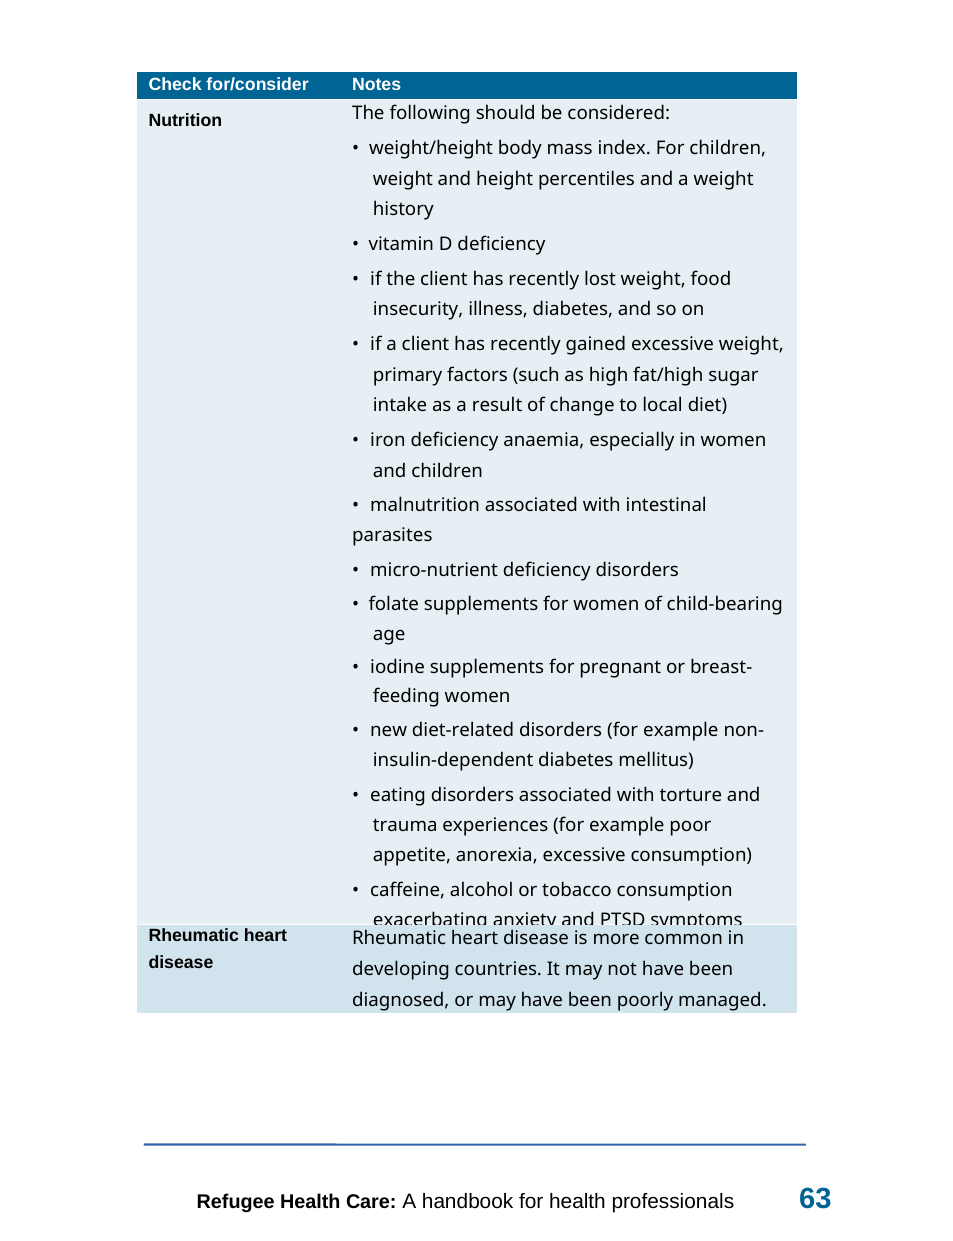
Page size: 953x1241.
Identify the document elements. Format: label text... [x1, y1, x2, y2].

table_header Check for/consider [137, 72, 341, 99]
table_cell Rheumatic heart disease is more common in developing countries. It may not have been diagnosed, or may have been poorly managed. [341, 925, 797, 1013]
table_cell The following should be considered: weight/height body mass index. For children, weight and height percentiles and a weight history vitamin D deficiency if the client has recently lost weight, food insecurity, illness, diabetes, and so on if a client has recently gained excessive weight, primary factors (such as high fat/high sugar intake as a result of change to local diet) iron deficiency anaemia, especially in women and children malnutrition associated with intestinal parasites micro-nutrient deficiency disorders folate supplements for women of child-bearing age iodine supplements for pregnant or breastfeeding women new diet-related disorders (for example noninsulin-dependent diabetes mellitus) eating disorders associated with torture and trauma experiences (for example poor appetite, anorexia, excessive consumption) caffeine, alcohol or tobacco consumption exacerbating anxiety and PTSD symptoms economic constraints/unfamiliarity with local foods. [341, 100, 797, 924]
table_header Notes [341, 72, 797, 99]
table_cell Rheumatic heart disease [137, 925, 341, 1013]
table_cell Nutrition [137, 100, 341, 924]
